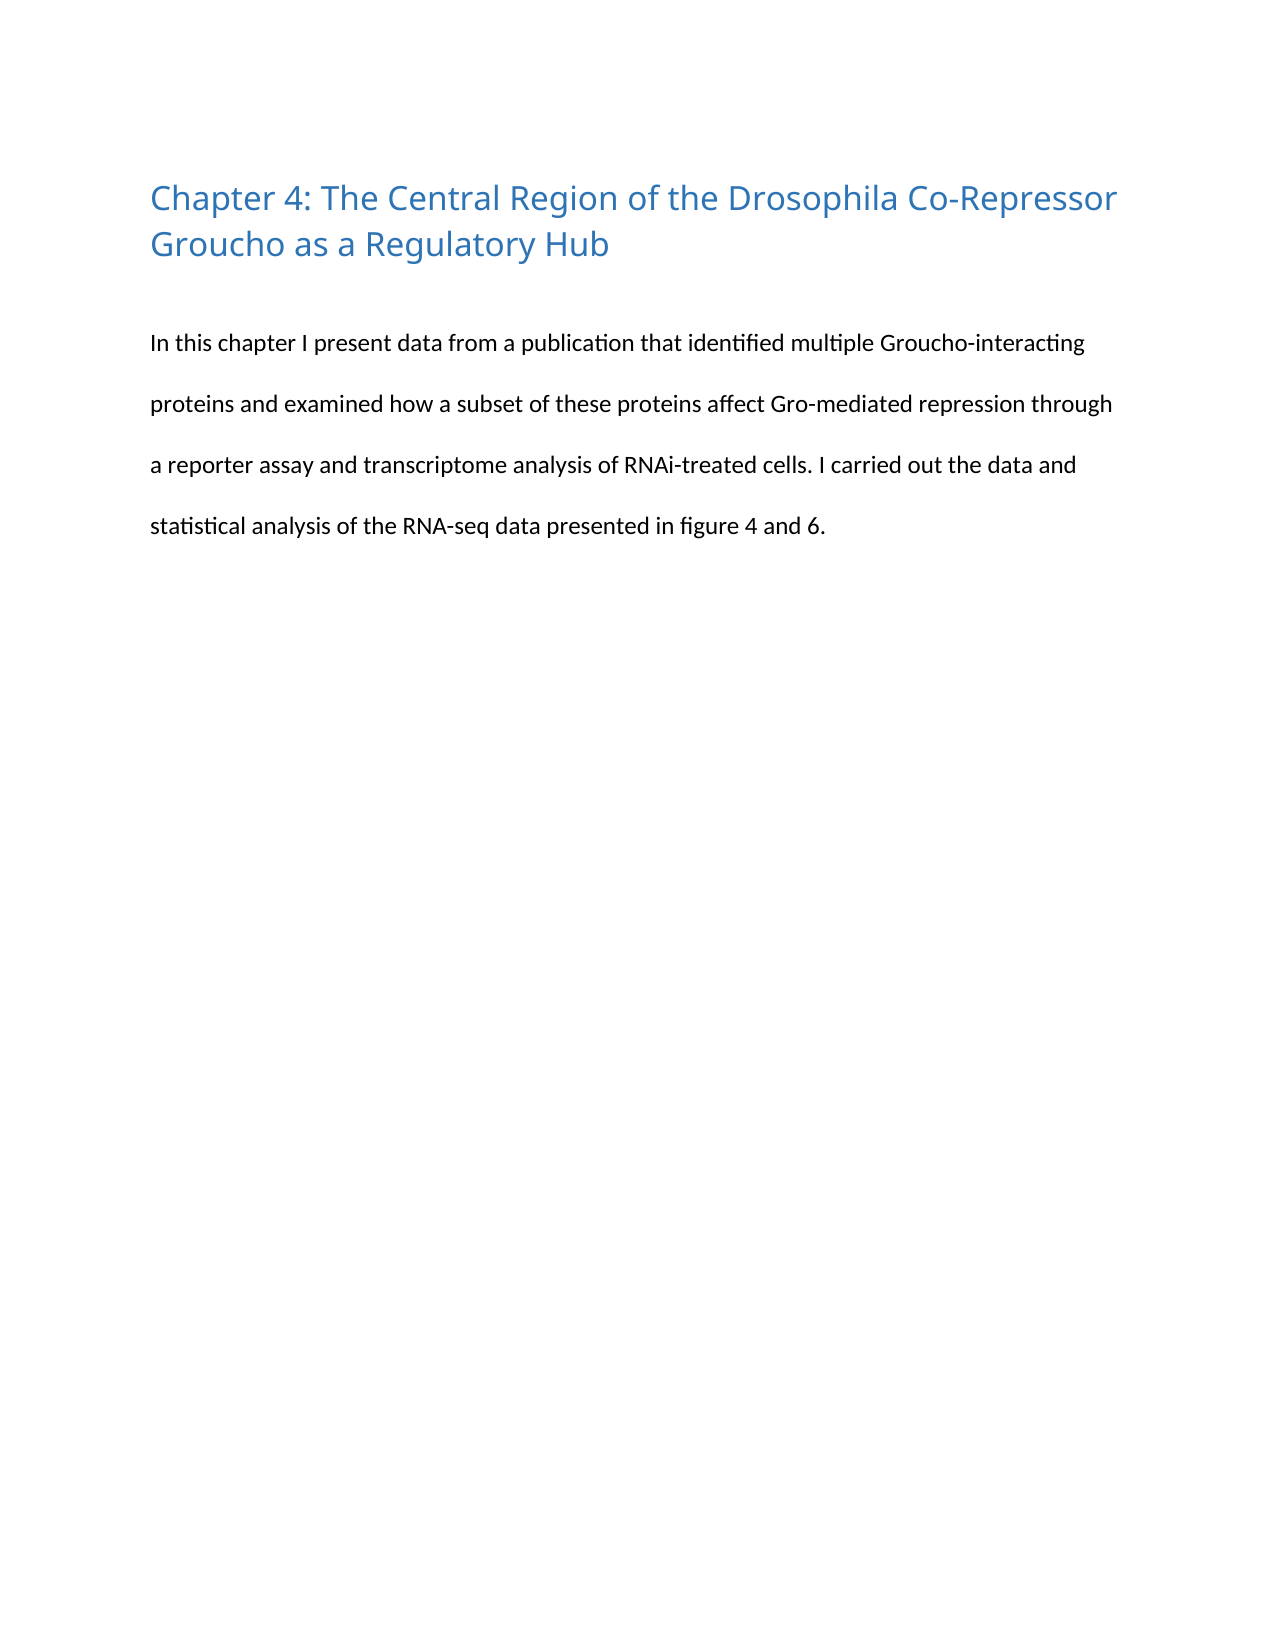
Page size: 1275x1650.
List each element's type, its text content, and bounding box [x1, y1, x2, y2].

subtitle Chapter 4: The Central Region of the Drosophila Co-Repressor Groucho as a Regulatory Hub [150, 175, 1125, 266]
text In this chapter I present data from a publication that identified multiple Groucho-interacting proteins and examined how a subset of these proteins affect Gro-mediated repression through a reporter assay and transcriptome analysis of RNAi-treated cells. I carried out the data and statistical analysis of the RNA-seq data presented in figure 4 and 6. [150, 327, 1125, 541]
